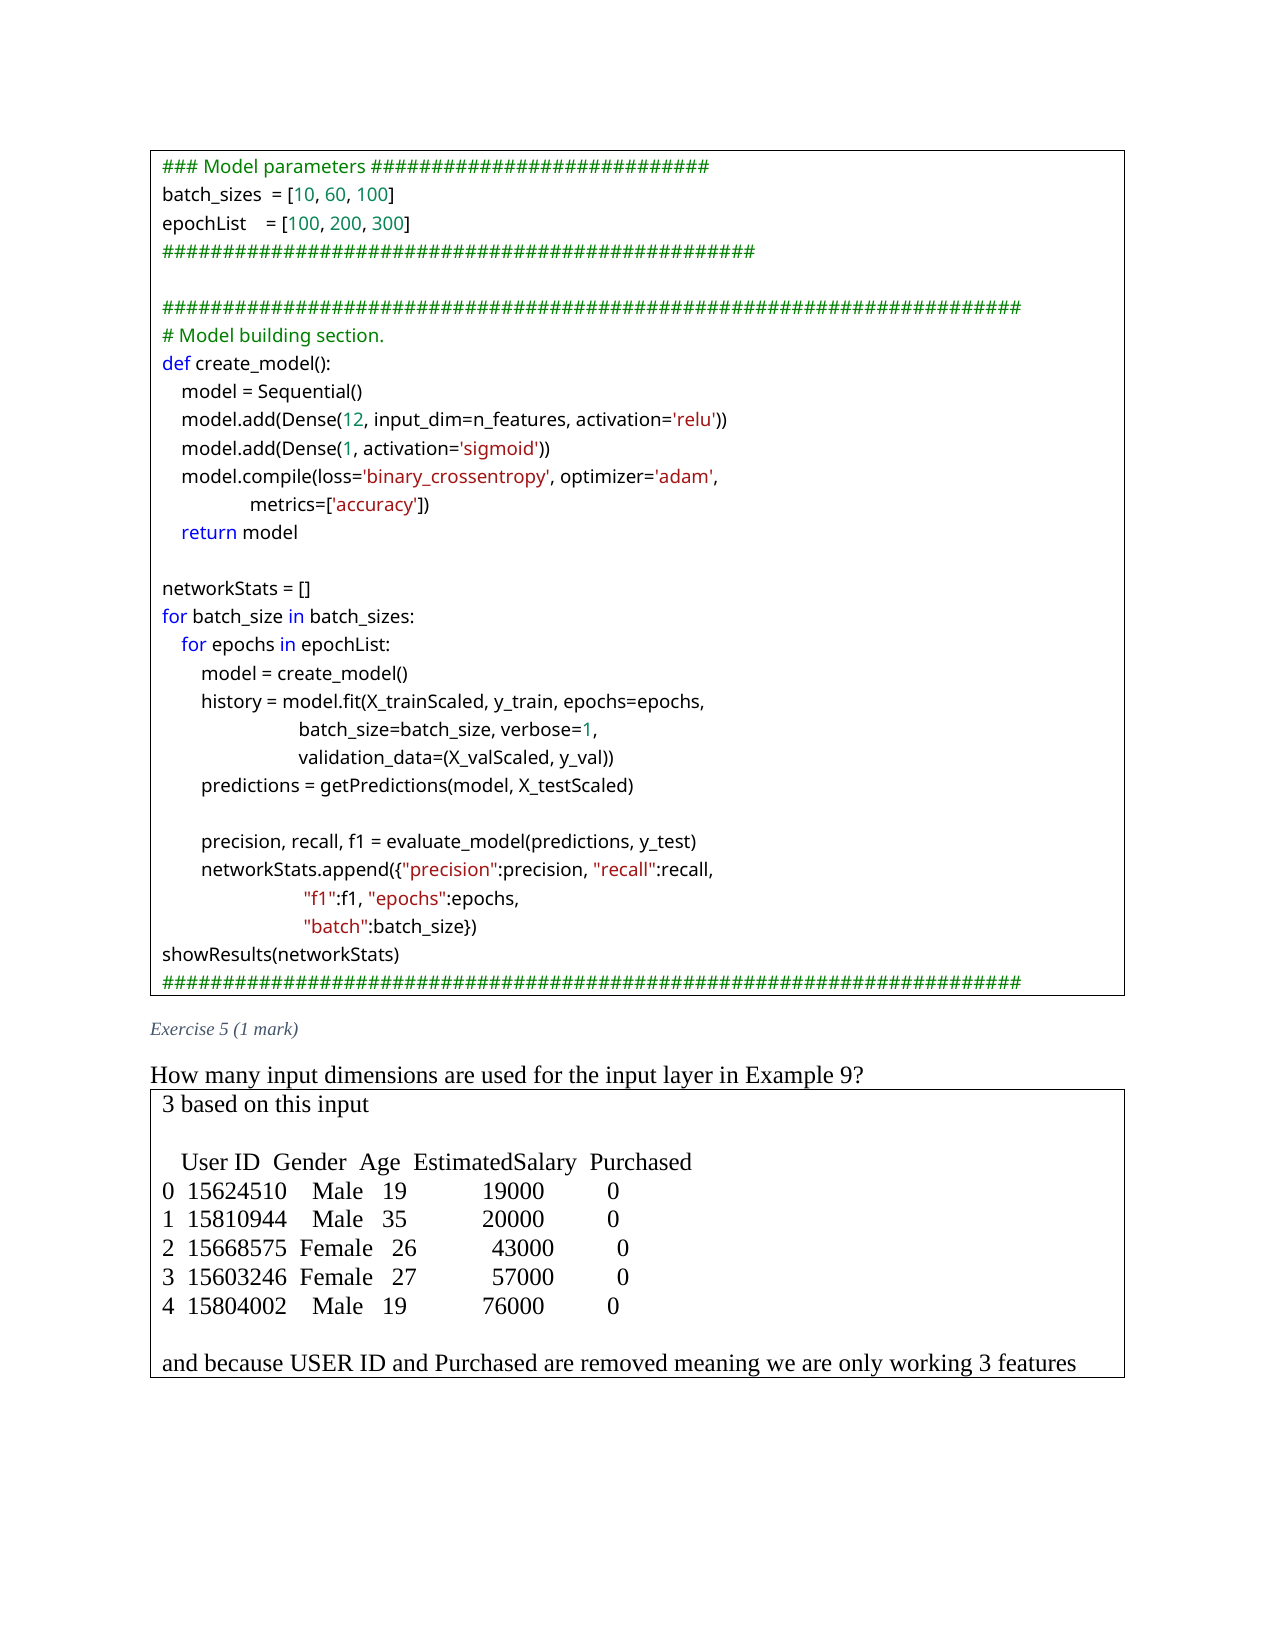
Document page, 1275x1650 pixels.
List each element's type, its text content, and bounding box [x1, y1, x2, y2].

table_header 3 based on this input User ID Gender Age EstimatedSalary Purchased 0 15624510 Male 19 19000 0 1 15810944 Male 35 20000 0 2 15668575 Female 26 43000 0 3 15603246 Female 27 57000 0 4 15804002 Male 19 76000 0 and because USER ID and Purchased are removed meaning we are only working 3 features [151, 1090, 1124, 1377]
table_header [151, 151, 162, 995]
text How many input dimensions are used for the input layer in Example 9? [150, 1060, 1125, 1088]
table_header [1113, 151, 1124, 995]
